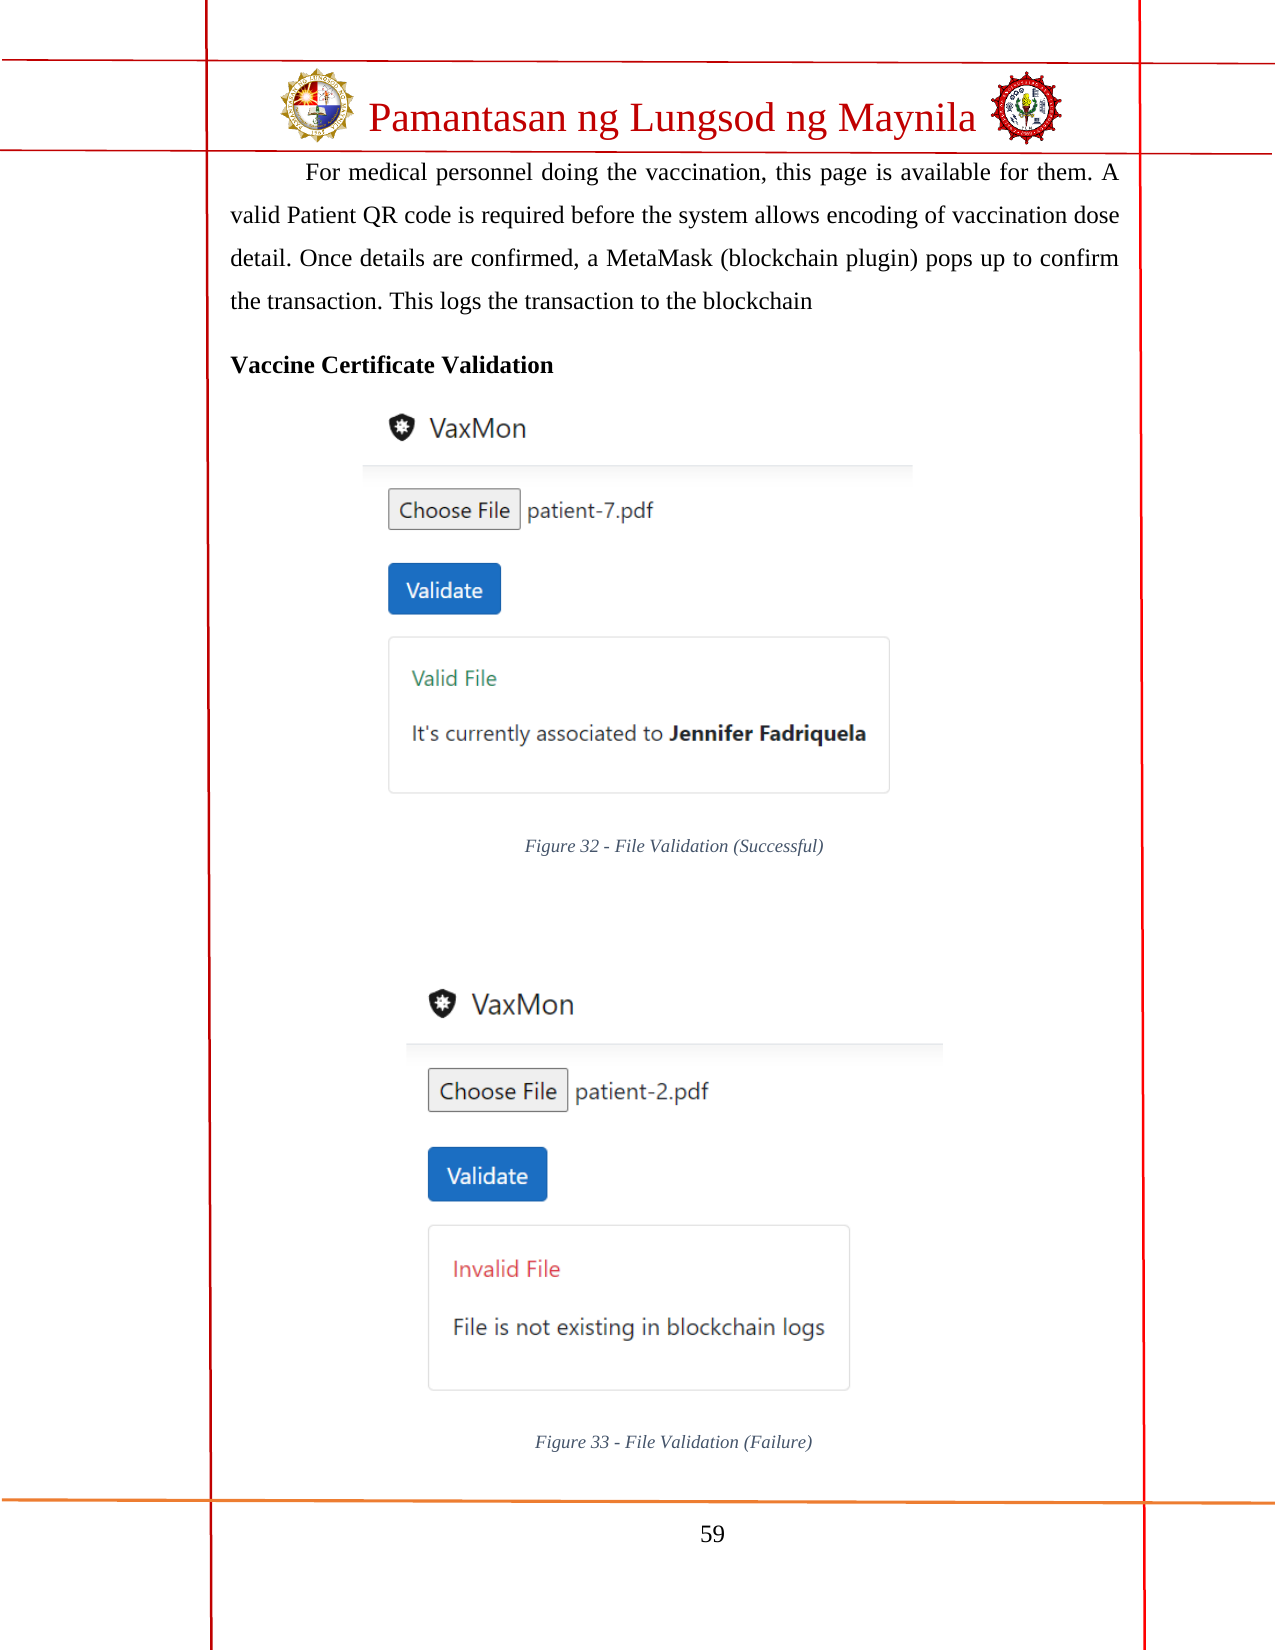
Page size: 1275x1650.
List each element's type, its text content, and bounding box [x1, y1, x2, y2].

picture [362, 395, 913, 821]
text Vaccine Certificate Validation [225, 350, 1125, 379]
picture [406, 967, 943, 1421]
picture [278, 67, 356, 145]
text For medical personnel doing the vaccination, this page is available for them. A valid Patient QR code is required before the system allows encoding of vaccination dose detail. Once details are confirmed, a MetaMask (blockchain plugin) pops up to confirm the transaction. This logs the transaction to the blockchain [225, 157, 1125, 315]
picture [988, 68, 1066, 146]
